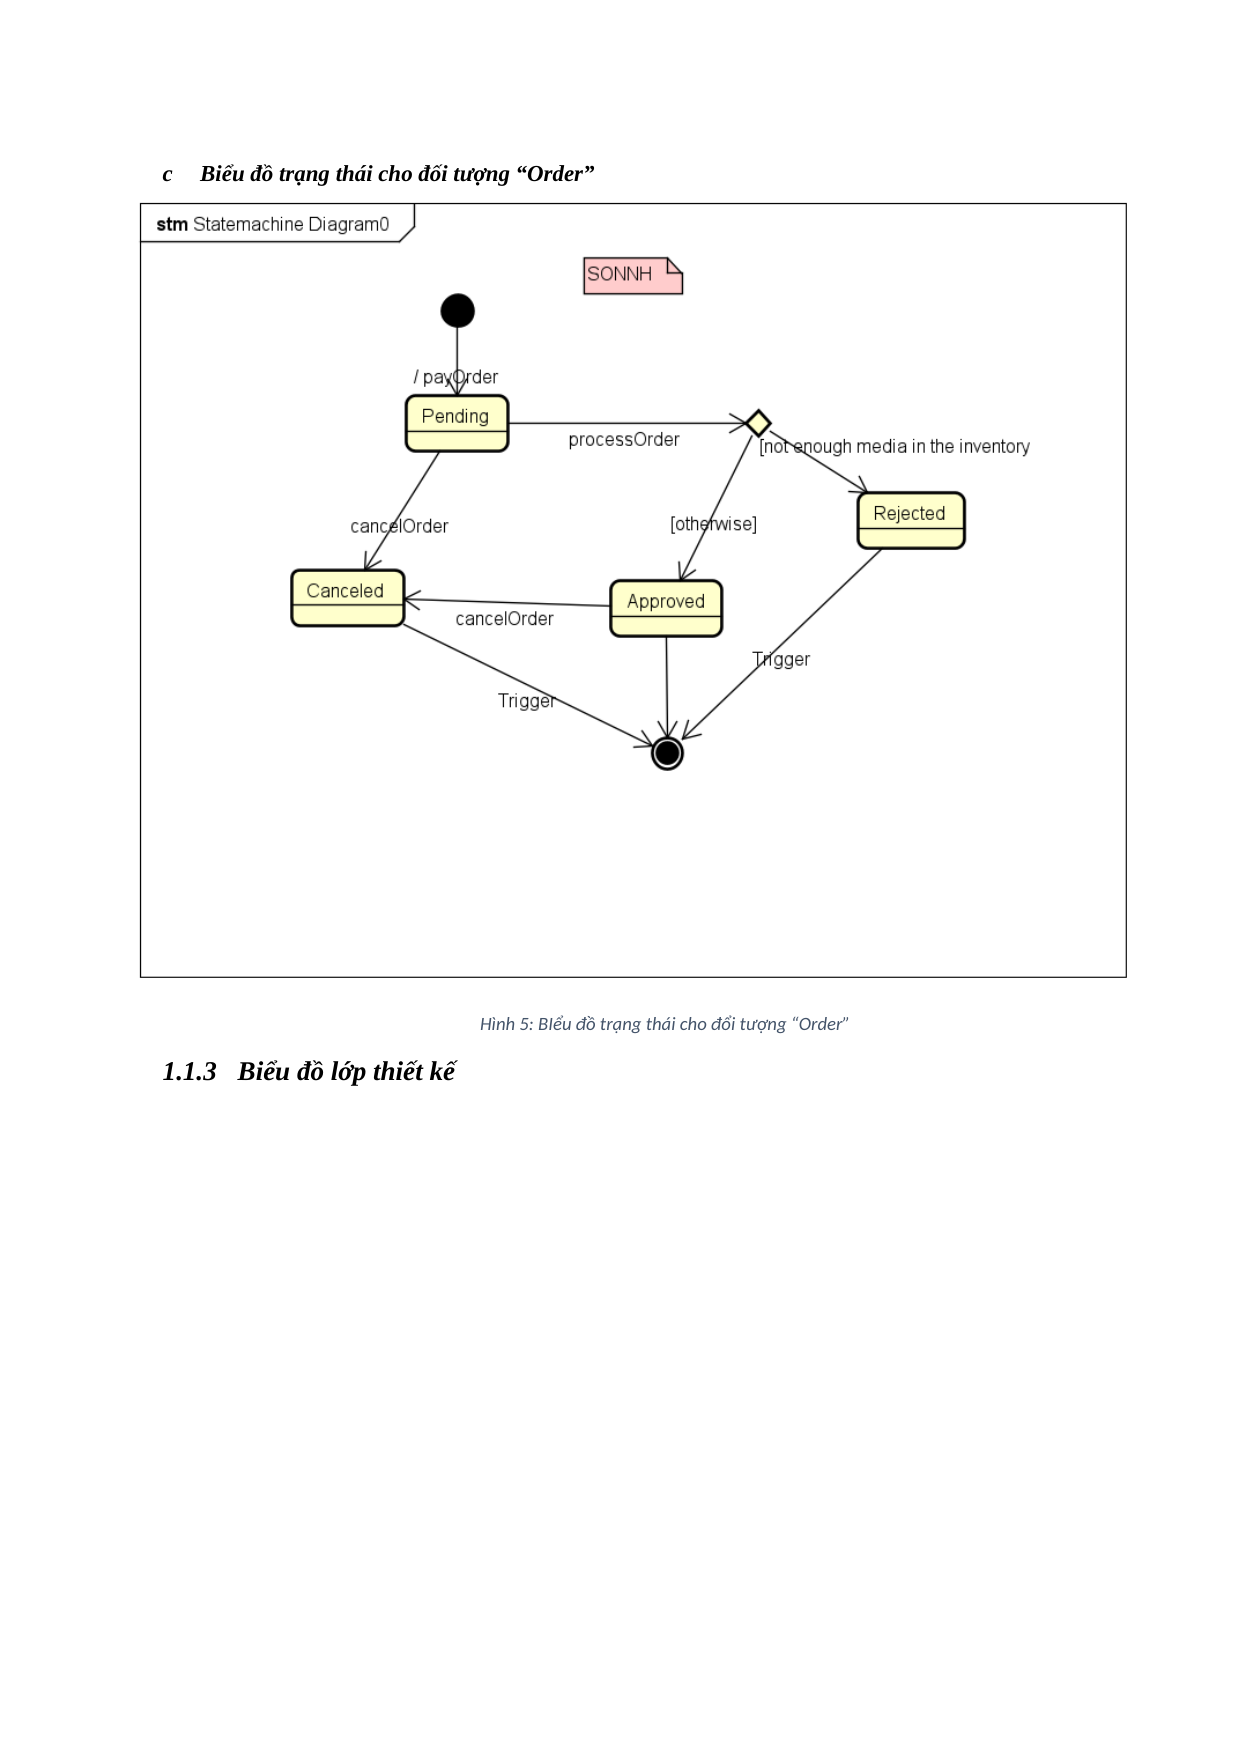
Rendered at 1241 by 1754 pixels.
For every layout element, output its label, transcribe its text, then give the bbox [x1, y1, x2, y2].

picture [125, 188, 1142, 993]
subtitle Biểu đồ lớp thiết kế [162, 1055, 1207, 1087]
subtitle Biểu đồ trạng thái cho đối tượng “Order” [162, 160, 1207, 187]
text Hình 5: BIểu đồ trạng thái cho đổi tượng “Order” [125, 1012, 1207, 1034]
